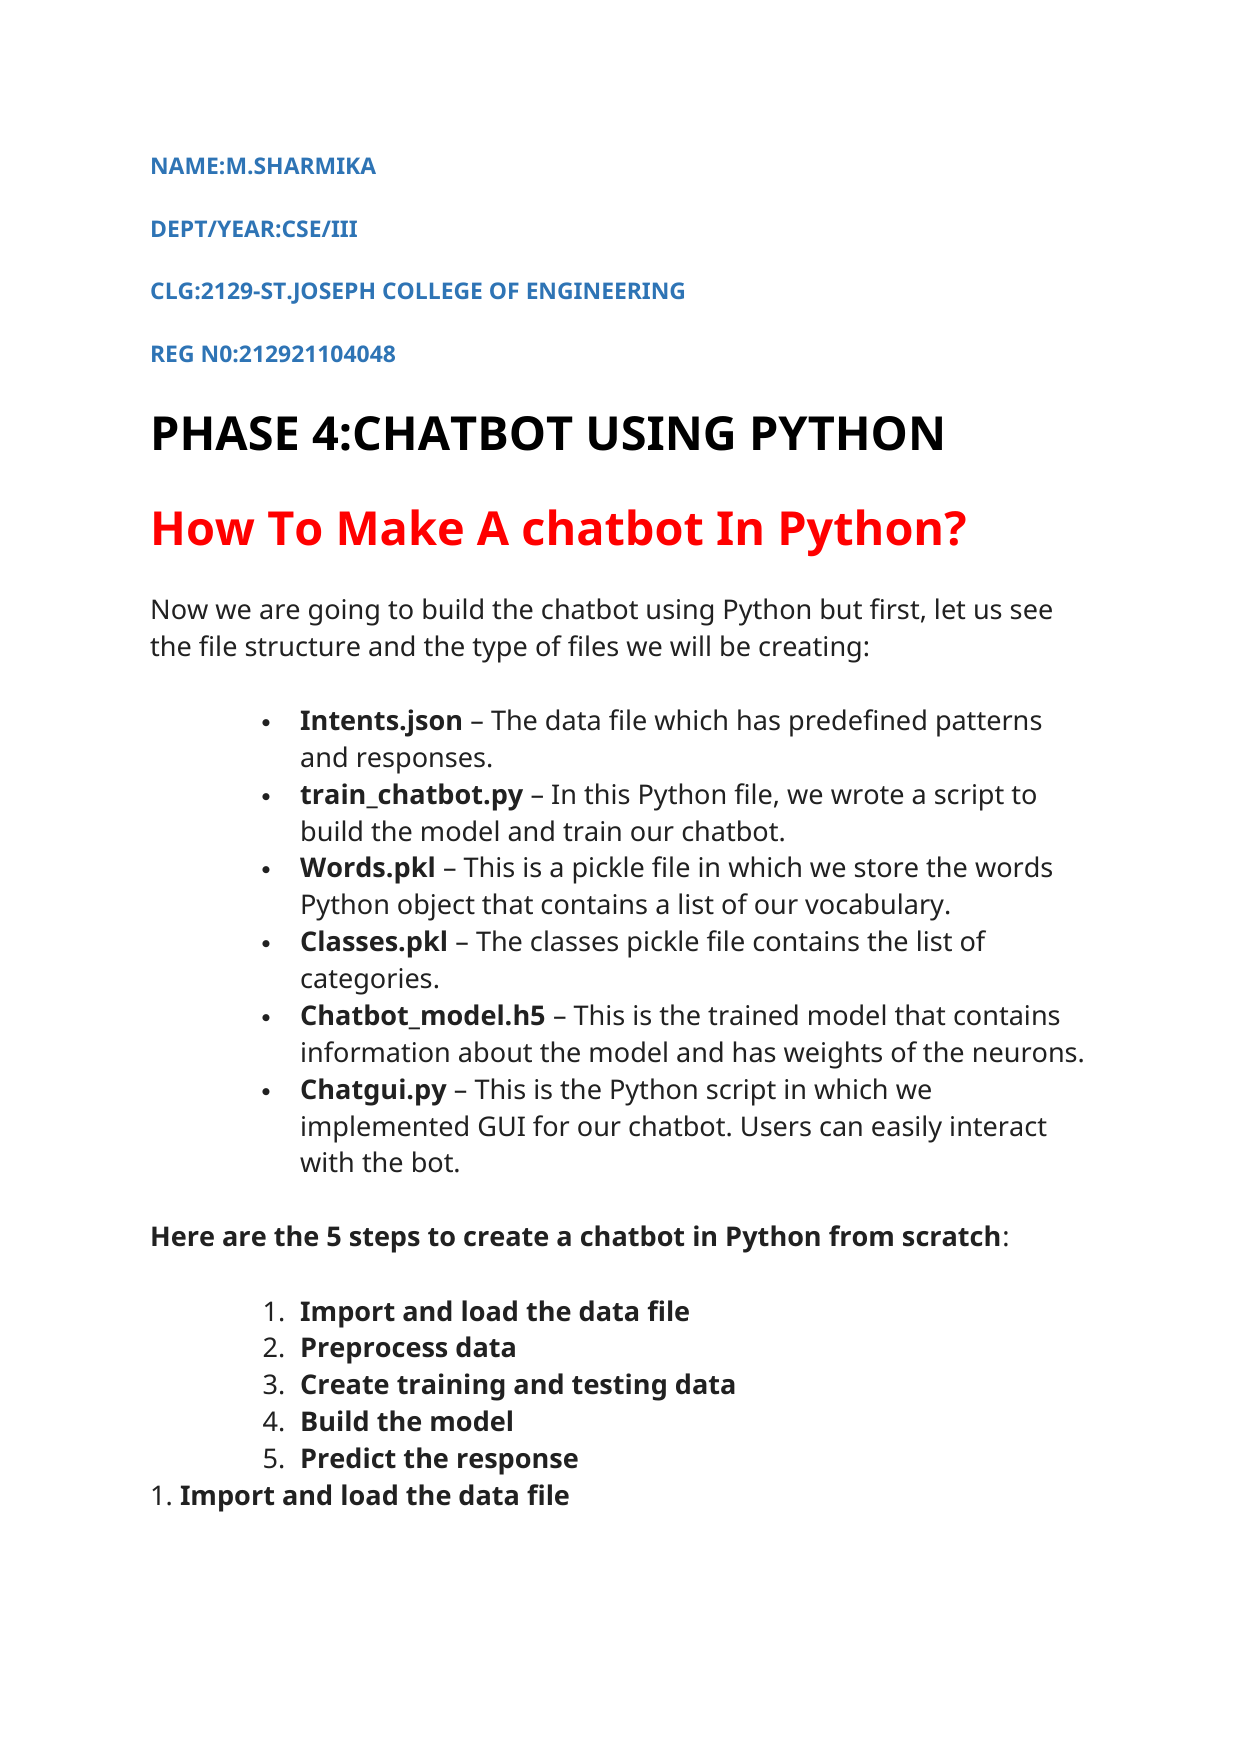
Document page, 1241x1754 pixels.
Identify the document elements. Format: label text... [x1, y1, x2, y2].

list Predict the response [262, 1439, 1090, 1476]
list Preprocess data [262, 1329, 1090, 1366]
text CLG:2129-ST.JOSEPH COLLEGE OF ENGINEERING [150, 275, 1090, 306]
list Intents.json – The data file which has predefined patterns and responses. [262, 701, 1090, 775]
list Words.pkl – This is a pickle file in which we store the words Python object that contains a list of our vocabulary. [262, 849, 1090, 923]
list Import and load the data file [262, 1292, 1090, 1329]
list train_chatbot.py – In this Python file, we wrote a script to build the model and train our chatbot. [262, 775, 1090, 849]
text How To Make A chatbot In Python? [150, 495, 1090, 559]
list Create training and testing data [262, 1366, 1090, 1403]
text Now we are going to build the chatbot using Python but first, let us see the file structure and the type of files we will be creating: [150, 590, 1090, 664]
text Here are the 5 steps to create a chatbot in Python from scratch: [150, 1181, 1090, 1254]
text 1. Import and load the data file [150, 1476, 1090, 1513]
text REG N0:212921104048 [150, 337, 1090, 369]
text PHASE 4:CHATBOT USING PYTHON [150, 400, 1090, 464]
text DEPT/YEAR:CSE/III [150, 212, 1090, 244]
list Build the model [262, 1403, 1090, 1439]
list Chatbot_model.h5 – This is the trained model that contains information about the model and has weights of the neurons. [262, 996, 1090, 1070]
list Chatgui.py – This is the Python script in which we implemented GUI for our chatbot. Users can easily interact with the bot. [262, 1070, 1090, 1181]
list Classes.pkl – The classes pickle file contains the list of categories. [262, 923, 1090, 996]
text NAME:M.SHARMIKA [150, 150, 1090, 181]
